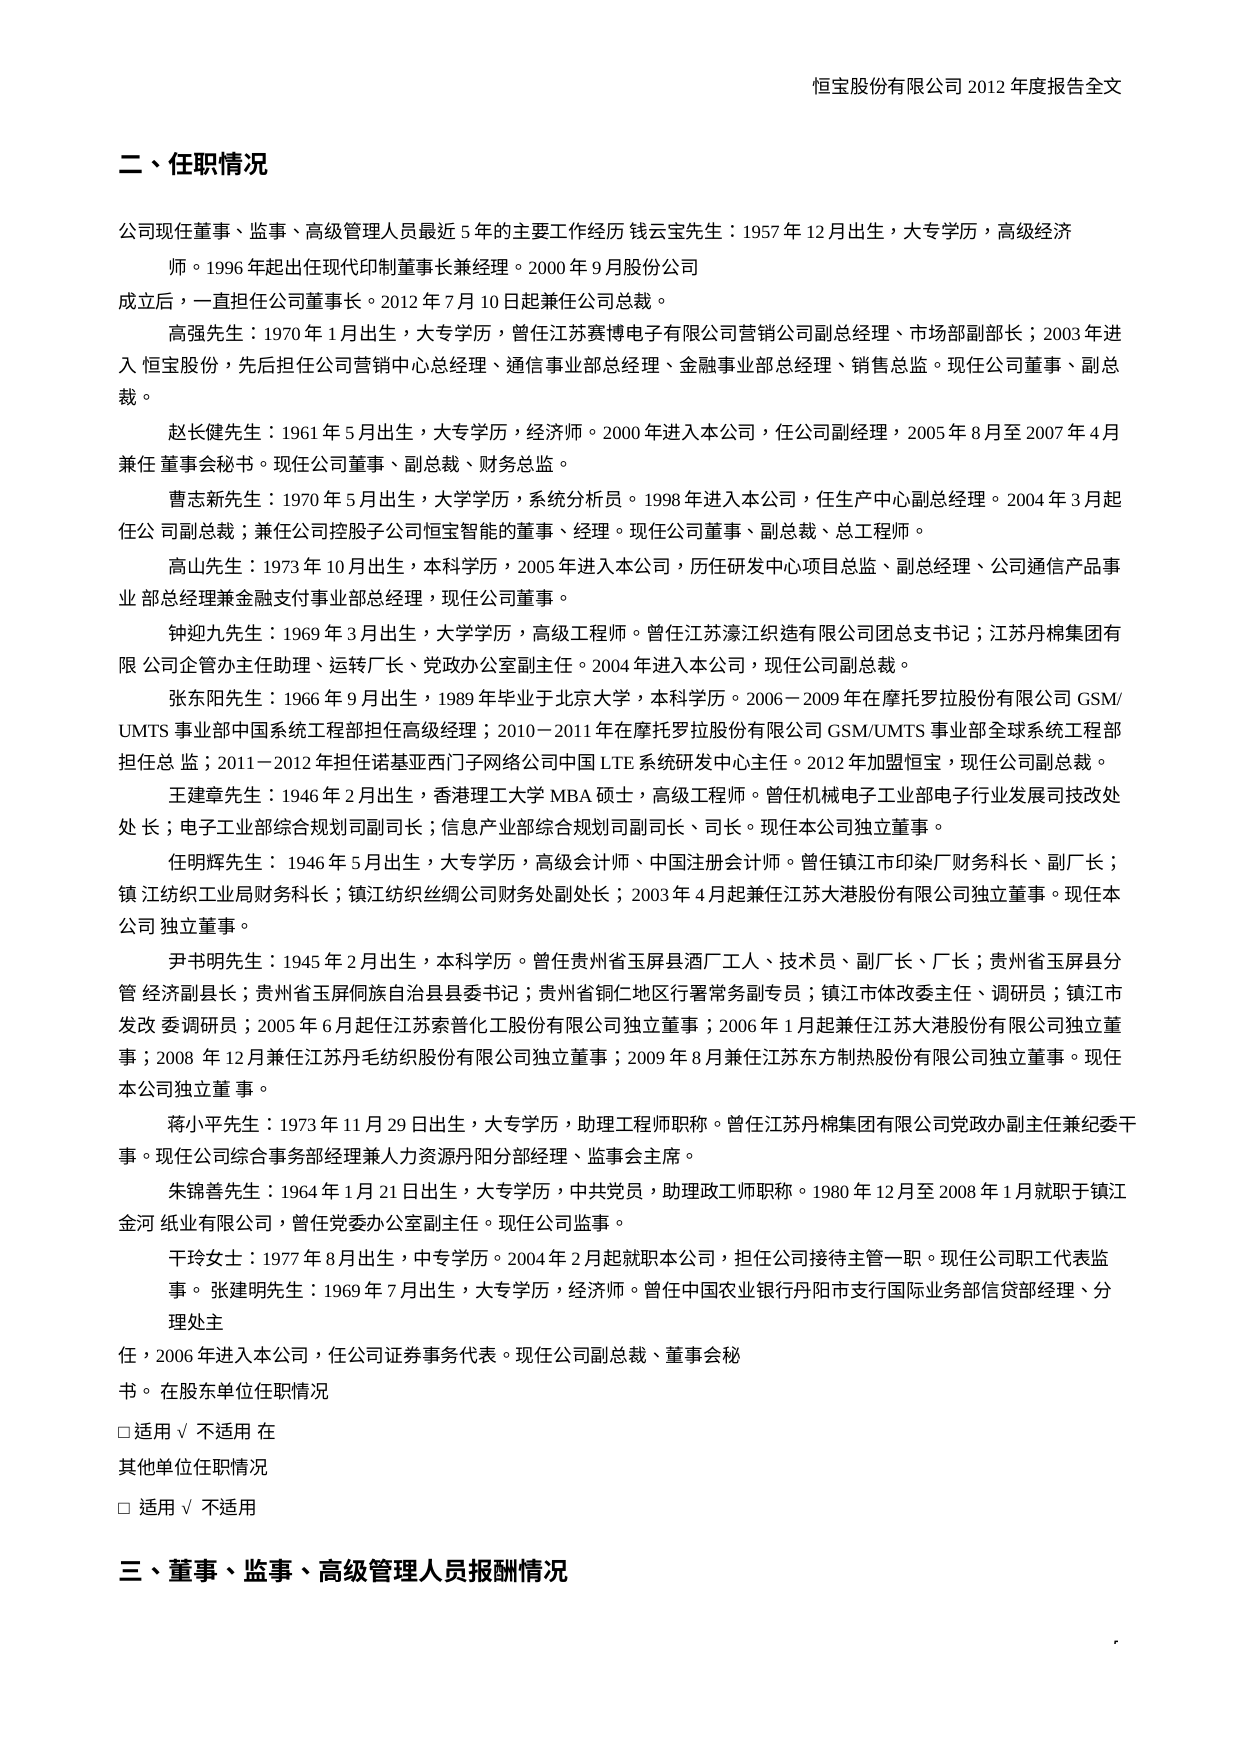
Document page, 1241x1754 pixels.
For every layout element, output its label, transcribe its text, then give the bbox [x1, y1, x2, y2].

text □ 适用 √ 不适用 在其他单位任职情况 [118, 1418, 289, 1480]
text 成立后，一直担任公司董事长。2012年7月10日起兼任公司总裁。 [118, 290, 1120, 314]
text 尹书明先生：1945年2月出生，本科学历。曾任贵州省玉屏县酒厂工人、技术员、副厂长、厂长；贵州省玉屏县分管 经济副县长；贵州省玉屏侗族自治县县委书记；贵州省铜仁地区行署常务副专员；镇江市体改委主任、调研员；镇江市发改 委调研员；2005年6月起任江苏索普化工股份有限公司独立董事；2006年1月起兼任江苏大港股份有限公司独立董事；2008 年12月兼任江苏丹毛纺织股份有限公司独立董事；2009年8月兼任江苏东方制热股份有限公司独立董事。现任本公司独立董 事。 [118, 948, 1123, 1102]
text 朱锦善先生：1964年1月21日出生，大专学历，中共党员，助理政工师职称。1980年12月至2008年1月就职于镇江金河 纸业有限公司，曾任党委办公室副主任。现任公司监事。 [118, 1178, 1142, 1236]
text 干玲女士：1977年8月出生，中专学历。2004年2月起就职本公司，担任公司接待主管一职。现任公司职工代表监事。 张建明先生：1969年7月出生，大专学历，经济师。曾任中国农业银行丹阳市支行国际业务部信贷部经理、分理处主 [168, 1245, 1127, 1334]
text 二、任职情况 [118, 147, 1120, 181]
text 公司现任董事、监事、高级管理人员最近 5 年的主要工作经历 钱云宝先生：1957年12月出生，大专学历，高级经济师。1996年起出任现代印制董事长兼经理。2000年9月股份公司 [118, 218, 1120, 279]
text 曹志新先生：1970年5月出生，大学学历，系统分析员。1998年进入本公司，任生产中心副总经理。2004年3月起任公 司副总裁；兼任公司控股子公司恒宝智能的董事、经理。现任公司董事、副总裁、总工程师。 [118, 486, 1123, 543]
text 赵长健先生：1961年5月出生，大专学历，经济师。2000年进入本公司，任公司副经理，2005年8月至2007年4月兼任 董事会秘书。现任公司董事、副总裁、财务总监。 [118, 419, 1122, 477]
text □ 适用 √ 不适用 [118, 1494, 1120, 1520]
text 任，2006年进入本公司，任公司证券事务代表。现任公司副总裁、董事会秘书。 在股东单位任职情况 [118, 1342, 777, 1404]
text 任明辉先生： 1946年5月出生，大专学历，高级会计师、中国注册会计师。曾任镇江市印染厂财务科长、副厂长；镇 江纺织工业局财务科长；镇江纺织丝绸公司财务处副处长；2003年4月起兼任江苏大港股份有限公司独立董事。现任本公司 独立董事。 [118, 849, 1123, 938]
text 钟迎九先生：1969年3月出生，大学学历，高级工程师。曾任江苏濠江织造有限公司团总支书记；江苏丹棉集团有限 公司企管办主任助理、运转厂长、党政办公室副主任。2004年进入本公司，现任公司副总裁。 [118, 620, 1123, 677]
text 高山先生：1973年10月出生，本科学历，2005年进入本公司，历任研发中心项目总监、副总经理、公司通信产品事业 部总经理兼金融支付事业部总经理，现任公司董事。 [118, 553, 1123, 611]
text 张东阳先生：1966年9月出生，1989年毕业于北京大学，本科学历。2006－2009年在摩托罗拉股份有限公司GSM/UMTS 事业部中国系统工程部担任高级经理；2010－2011年在摩托罗拉股份有限公司GSM/UMTS 事业部全球系统工程部担任总 监；2011－2012年担任诺基亚西门子网络公司中国LTE系统研发中心主任。2012年加盟恒宝，现任公司副总裁。 [118, 685, 1122, 774]
text 王建章先生：1946年2月出生，香港理工大学MBA硕士，高级工程师。曾任机械电子工业部电子行业发展司技改处处 长；电子工业部综合规划司副司长；信息产业部综合规划司副司长、司长。现任本公司独立董事。 [118, 782, 1123, 839]
text 高强先生：1970年1月出生，大专学历，曾任江苏赛博电子有限公司营销公司副总经理、市场部副部长；2003年进入 恒宝股份，先后担任公司营销中心总经理、通信事业部总经理、金融事业部总经理、销售总监。现任公司董事、副总裁。 [118, 320, 1122, 409]
subtitle 三、董事、监事、高级管理人员报酬情况 [118, 1554, 1120, 1588]
text 蒋小平先生：1973年11月29日出生，大专学历，助理工程师职称。曾任江苏丹棉集团有限公司党政办副主任兼纪委干 事。现任公司综合事务部经理兼人力资源丹阳分部经理、监事会主席。 [118, 1111, 1142, 1169]
